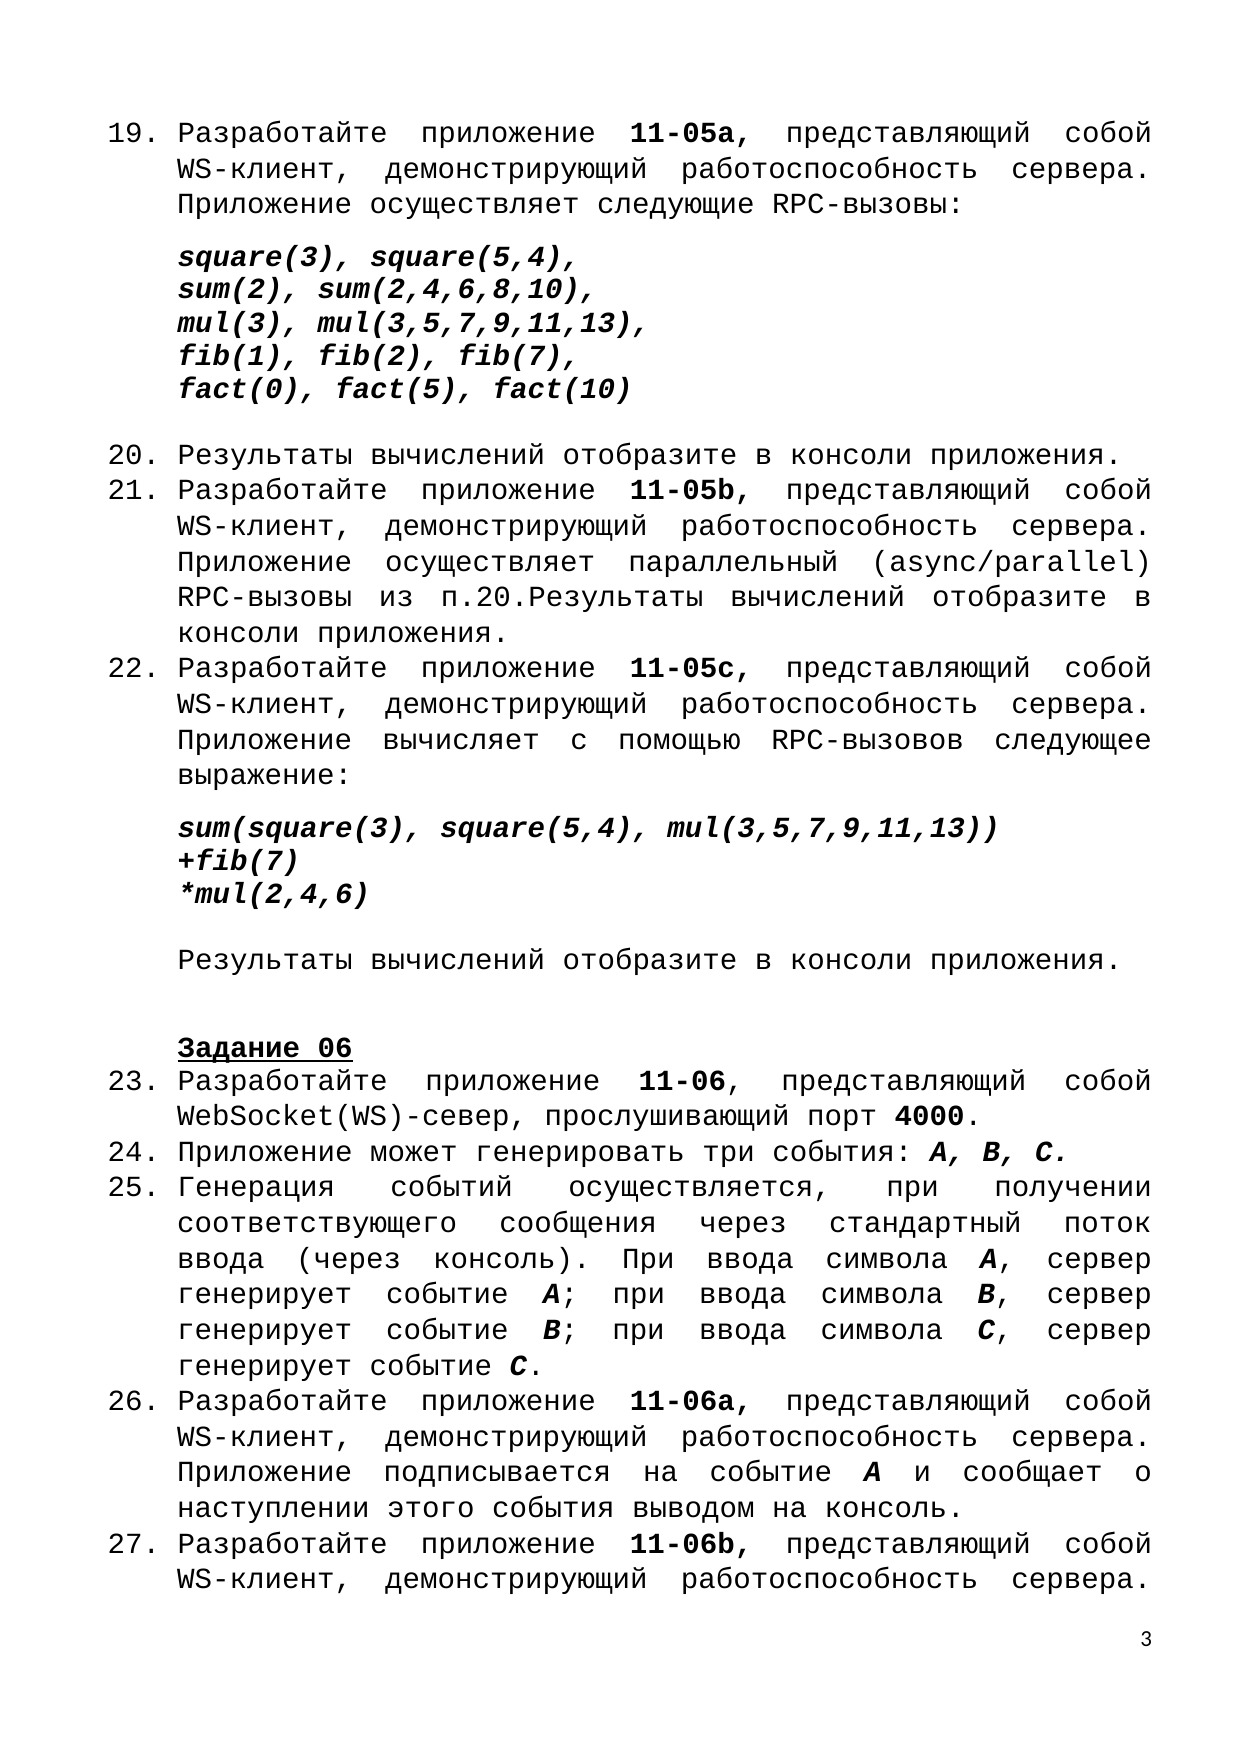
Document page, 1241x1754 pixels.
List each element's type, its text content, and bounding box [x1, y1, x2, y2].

text sum(2), sum(2,4,6,8,10), [177, 275, 1152, 308]
list Разработайте приложение 11-05b, представляющий собой WS-клиент, демонстрирующий работоспособность сервера. Приложение осуществляет параллельный (async/parallel) RPC-вызовы из п.20.Результаты вычислений отобразите в консоли приложения. [177, 475, 1152, 651]
text +fib(7) [177, 846, 1152, 879]
list Разработайте приложение 11-06a, представляющий собой WS-клиент, демонстрирующий работоспособность сервера. Приложение подписывается на событие A и сообщает о наступлении этого события выводом на консоль. [177, 1386, 1152, 1526]
text sum(square(3), square(5,4), mul(3,5,7,9,11,13)) [177, 813, 1152, 846]
text Задание 06 [177, 1033, 1152, 1066]
list Генерация событий осуществляется, при получении соответствующего сообщения через стандартный поток ввода (через консоль). При ввода символа A, сервер генерирует событие A; при ввода символа B, сервер генерирует событие B; при ввода символа C, сервер генерирует событие C. [177, 1173, 1152, 1384]
list Разработайте приложение 11-06, представляющий собой WebSocket(WS)-север, прослушивающий порт 4000. [177, 1066, 1152, 1134]
text square(3), square(5,4), [177, 242, 1152, 275]
text fact(0), fact(5), fact(10) [177, 374, 1152, 407]
text fib(1), fib(2), fib(7), [177, 341, 1152, 374]
list Разработайте приложение 11-05a, представляющий собой WS-клиент, демонстрирующий работоспособность сервера. Приложение осуществляет следующие RPC-вызовы: [177, 118, 1152, 222]
list Разработайте приложение 11-05с, представляющий собой WS-клиент, демонстрирующий работоспособность сервера. Приложение вычисляет с помощью RPC-вызовов следующее выражение: [177, 653, 1152, 793]
list Приложение может генерировать три события: A, B, C. [177, 1137, 1152, 1170]
list Результаты вычислений отобразите в консоли приложения. [177, 440, 1152, 473]
text mul(3), mul(3,5,7,9,11,13), [177, 308, 1152, 341]
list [177, 1529, 1152, 1597]
list Результаты вычислений отобразите в консоли приложения. [177, 945, 1152, 978]
text *mul(2,4,6) [177, 879, 1152, 912]
